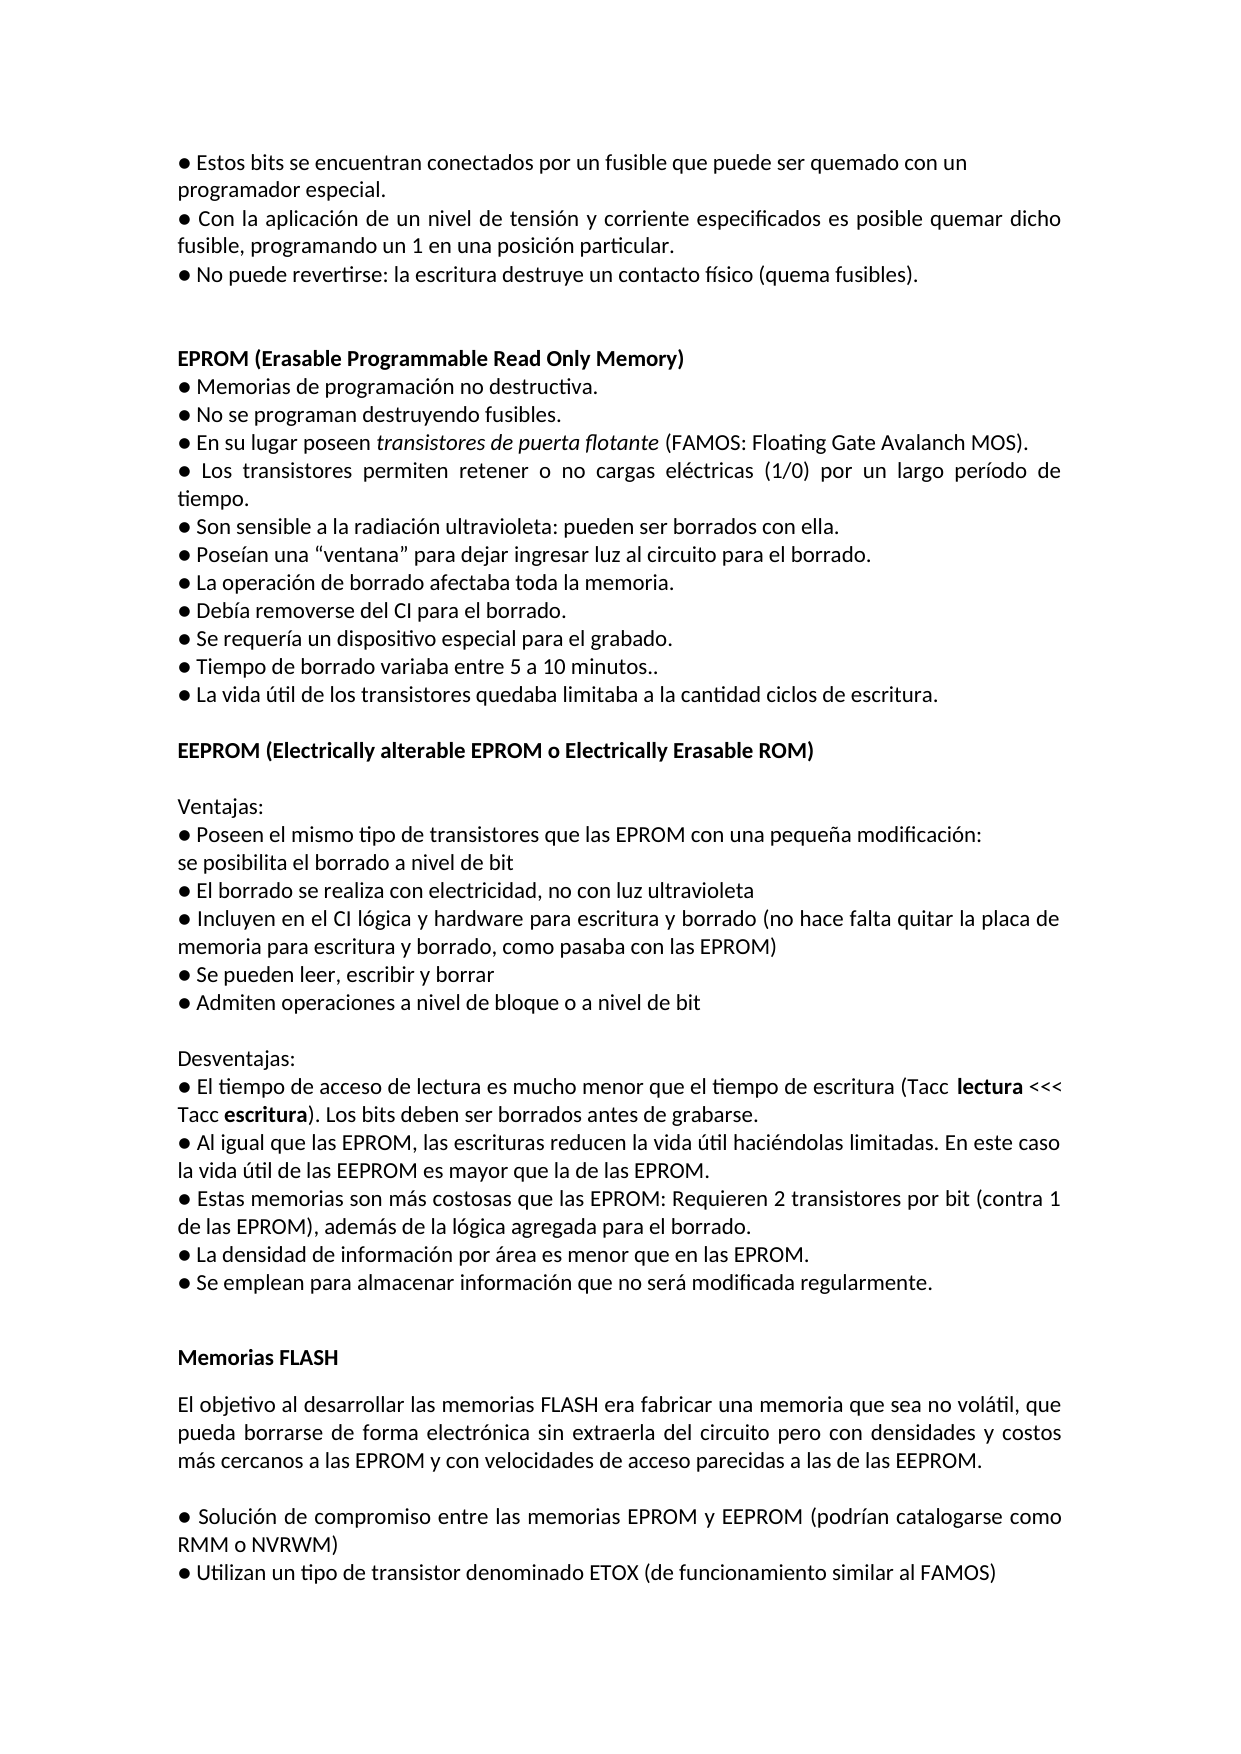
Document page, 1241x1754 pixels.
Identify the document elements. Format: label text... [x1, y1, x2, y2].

text El objetivo al desarrollar las memorias FLASH era fabricar una memoria que sea no volátil, que pueda borrarse de forma electrónica sin extraerla del circuito pero con densidades y costos más cercanos a las EPROM y con velocidades de acceso parecidas a las de las EEPROM. [177, 1390, 1063, 1474]
text ● Se pueden leer, escribir y borrar [177, 960, 1063, 988]
text ● Admiten operaciones a nivel de bloque o a nivel de bit [177, 988, 1063, 1016]
text ● La densidad de información por área es menor que en las EPROM. [177, 1240, 1063, 1268]
text ● En su lugar poseen transistores de puerta flotante (FAMOS: Floating Gate Avalanch MOS). [177, 428, 1063, 456]
text ● No puede revertirse: la escritura destruye un contacto físico (quema fusibles). [177, 260, 1063, 288]
text programador especial. [177, 176, 1063, 204]
text ● Poseían una “ventana” para dejar ingresar luz al circuito para el borrado. [177, 540, 1063, 568]
text ● Al igual que las EPROM, las escrituras reducen la vida útil haciéndolas limitadas. En este caso la vida útil de las EEPROM es mayor que la de las EPROM. [177, 1128, 1063, 1184]
text ● No se programan destruyendo fusibles. [177, 400, 1063, 428]
text EPROM (Erasable Programmable Read Only Memory) [177, 344, 1063, 372]
text ● Poseen el mismo tipo de transistores que las EPROM con una pequeña modificación: [177, 820, 1063, 848]
text ● La operación de borrado afectaba toda la memoria. [177, 568, 1063, 596]
text Desventajas: [177, 1044, 1063, 1072]
text ● Incluyen en el CI lógica y hardware para escritura y borrado (no hace falta quitar la placa de memoria para escritura y borrado, como pasaba con las EPROM) [177, 904, 1063, 960]
text ● La vida útil de los transistores quedaba limitaba a la cantidad ciclos de escritura. [177, 680, 1063, 708]
text ● Debía removerse del CI para el borrado. [177, 596, 1063, 624]
text ● Con la aplicación de un nivel de tensión y corriente especificados es posible quemar dicho fusible, programando un 1 en una posición particular. [177, 204, 1063, 260]
text ● El borrado se realiza con electricidad, no con luz ultravioleta [177, 876, 1063, 904]
text ● Memorias de programación no destructiva. [177, 372, 1063, 400]
text ● Se emplean para almacenar información que no será modificada regularmente. [177, 1268, 1063, 1296]
text ● Tiempo de borrado variaba entre 5 a 10 minutos.. [177, 652, 1063, 680]
text ● Son sensible a la radiación ultravioleta: pueden ser borrados con ella. [177, 512, 1063, 540]
text Memorias FLASH [177, 1343, 1063, 1371]
text ● Utilizan un tipo de transistor denominado ETOX (de funcionamiento similar al FAMOS) [177, 1558, 1063, 1586]
text EEPROM (Electrically alterable EPROM o Electrically Erasable ROM) [177, 736, 1063, 764]
text ● El tiempo de acceso de lectura es mucho menor que el tiempo de escritura (Tacc lectura <<< Tacc escritura). Los bits deben ser borrados antes de grabarse. [177, 1072, 1063, 1128]
text ● Solución de compromiso entre las memorias EPROM y EEPROM (podrían catalogarse como RMM o NVRWM) [177, 1502, 1063, 1558]
text ● Los transistores permiten retener o no cargas eléctricas (1/0) por un largo período de tiempo. [177, 456, 1063, 512]
text Ventajas: [177, 792, 1063, 820]
text ● Estos bits se encuentran conectados por un fusible que puede ser quemado con un [177, 148, 1063, 176]
text se posibilita el borrado a nivel de bit [177, 848, 1063, 876]
text ● Se requería un dispositivo especial para el grabado. [177, 624, 1063, 652]
text ● Estas memorias son más costosas que las EPROM: Requieren 2 transistores por bit (contra 1 de las EPROM), además de la lógica agregada para el borrado. [177, 1184, 1063, 1240]
